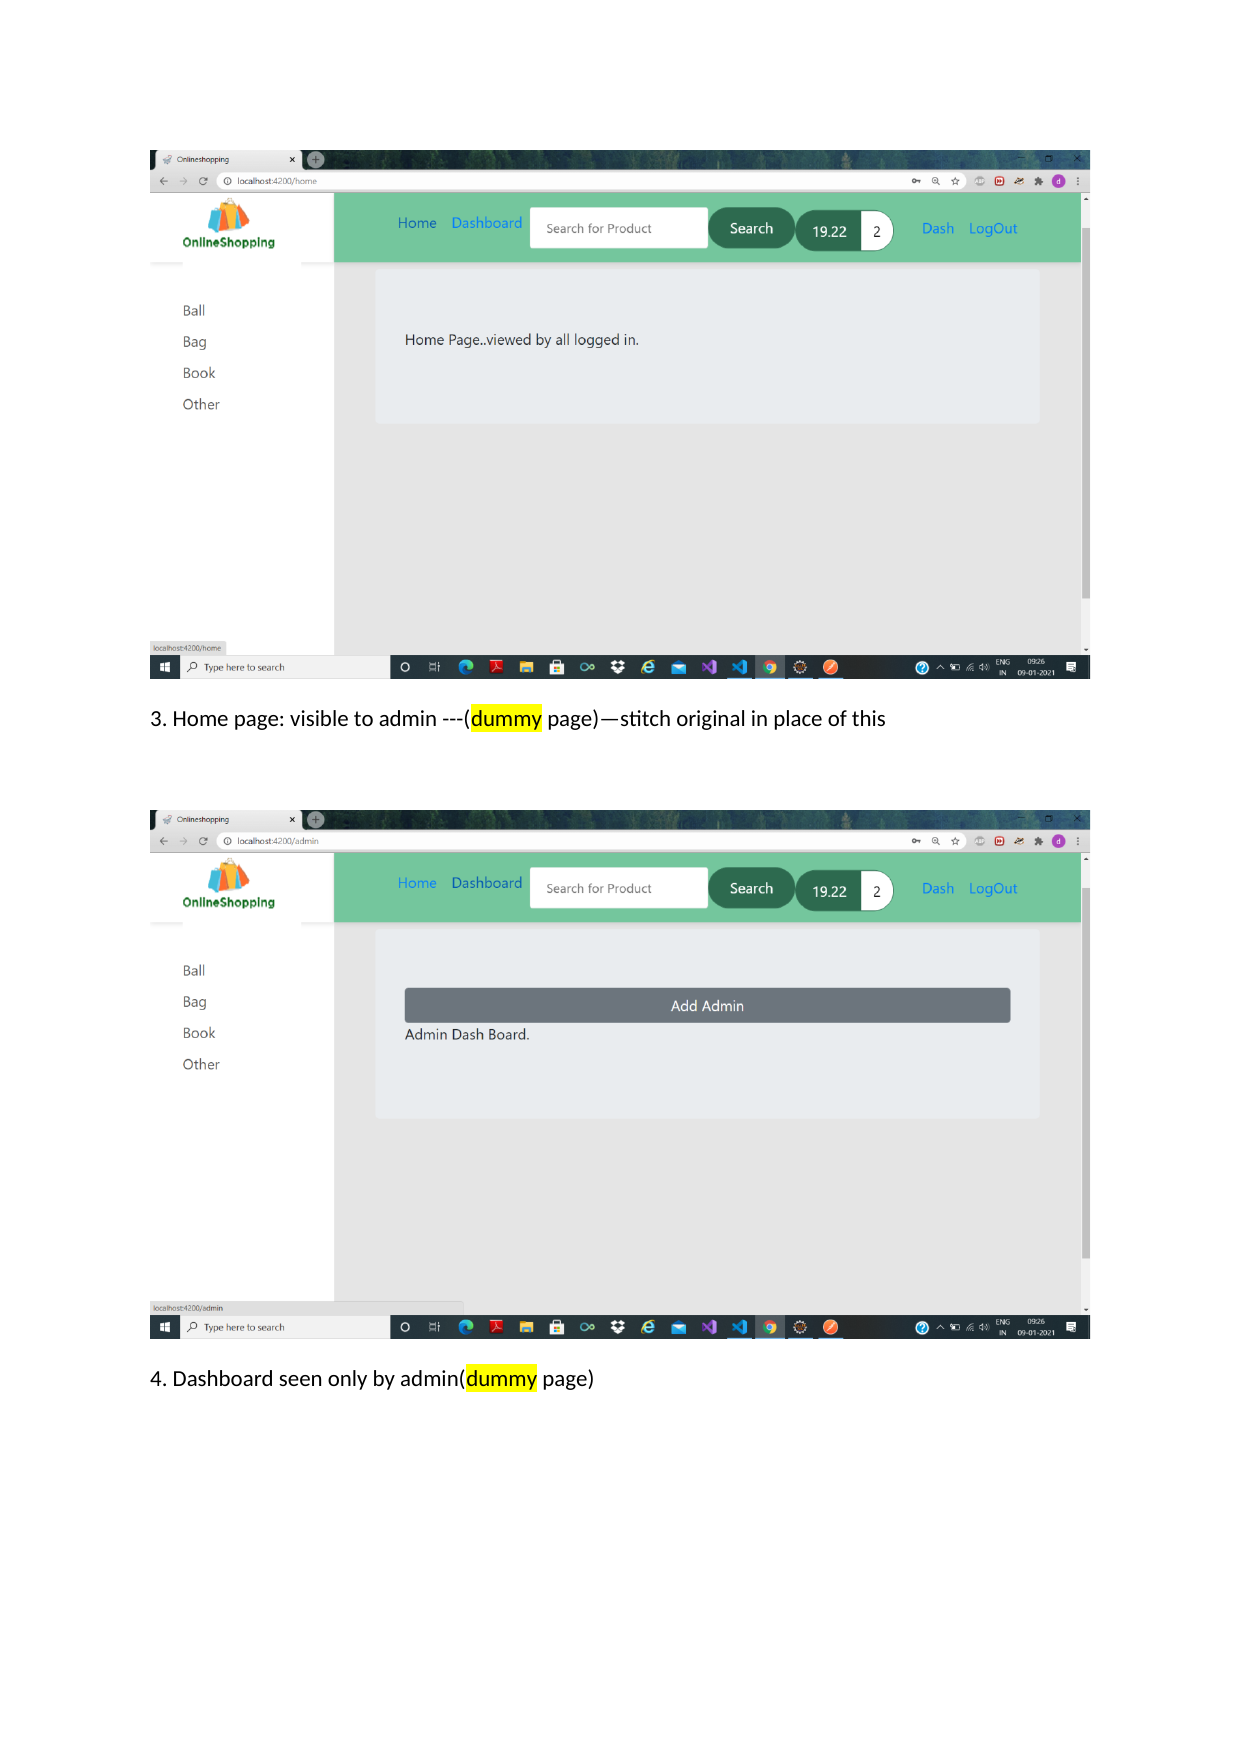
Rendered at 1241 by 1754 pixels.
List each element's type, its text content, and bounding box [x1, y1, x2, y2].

text 4. Dashboard seen only by admin(dummy page) [537, 1364, 1090, 1392]
picture [150, 150, 1091, 679]
text 3. Home page: visible to admin ---(dummy page)—stitch original in place of this [150, 704, 471, 732]
text 3. Home page: visible to admin ---(dummy page)—stitch original in place of this [542, 704, 1090, 732]
picture [150, 810, 1091, 1339]
text 4. Dashboard seen only by admin(dummy page) [150, 1364, 466, 1392]
